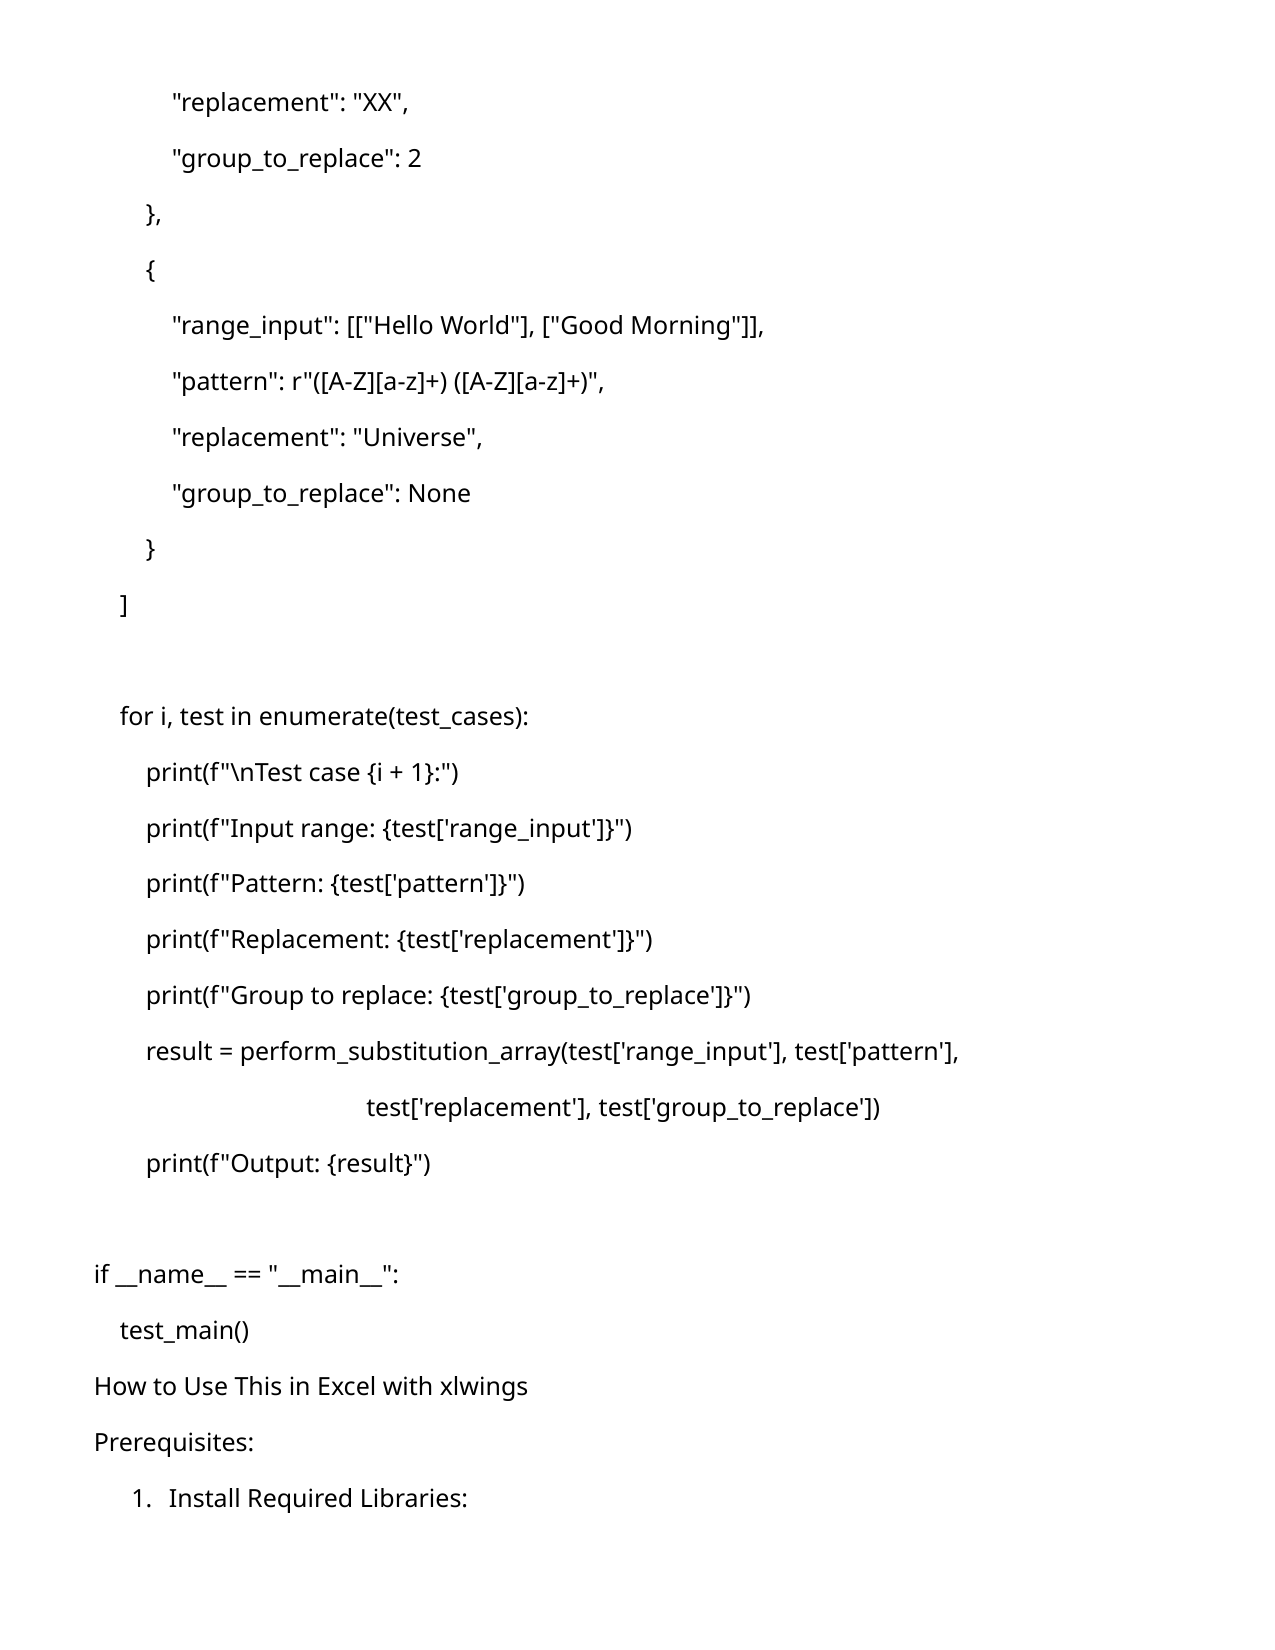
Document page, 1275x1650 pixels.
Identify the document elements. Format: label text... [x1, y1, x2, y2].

text }, [94, 196, 1172, 230]
text test['replacement'], test['group_to_replace']) [94, 1089, 1172, 1123]
text print(f"\nTest case {i + 1}:") [94, 754, 1172, 788]
text How to Use This in Excel with xlwings [94, 1368, 1172, 1403]
text Prerequisites: [94, 1424, 1172, 1458]
text "replacement": "XX", [94, 84, 1172, 118]
text } [94, 531, 1172, 565]
text "range_input": [["Hello World"], ["Good Morning"]], [94, 308, 1172, 342]
text print(f"Pattern: {test['pattern']}") [94, 866, 1172, 900]
text "pattern": r"([A-Z][a-z]+) ([A-Z][a-z]+)", [94, 363, 1172, 398]
text ] [94, 587, 1172, 621]
text print(f"Output: {result}") [94, 1145, 1172, 1179]
text result = perform_substitution_array(test['range_input'], test['pattern'], [94, 1033, 1172, 1068]
text for i, test in enumerate(test_cases): [94, 698, 1172, 733]
text if __name__ == "__main__": [94, 1257, 1172, 1291]
text test_main() [94, 1313, 1172, 1347]
text print(f"Input range: {test['range_input']}") [94, 810, 1172, 844]
text { [94, 252, 1172, 286]
text "group_to_replace": None [94, 475, 1172, 509]
text print(f"Replacement: {test['replacement']}") [94, 922, 1172, 956]
text print(f"Group to replace: {test['group_to_replace']}") [94, 978, 1172, 1012]
text "replacement": "Universe", [94, 419, 1172, 453]
text "group_to_replace": 2 [94, 140, 1172, 174]
list Install Required Libraries: [131, 1480, 1172, 1514]
